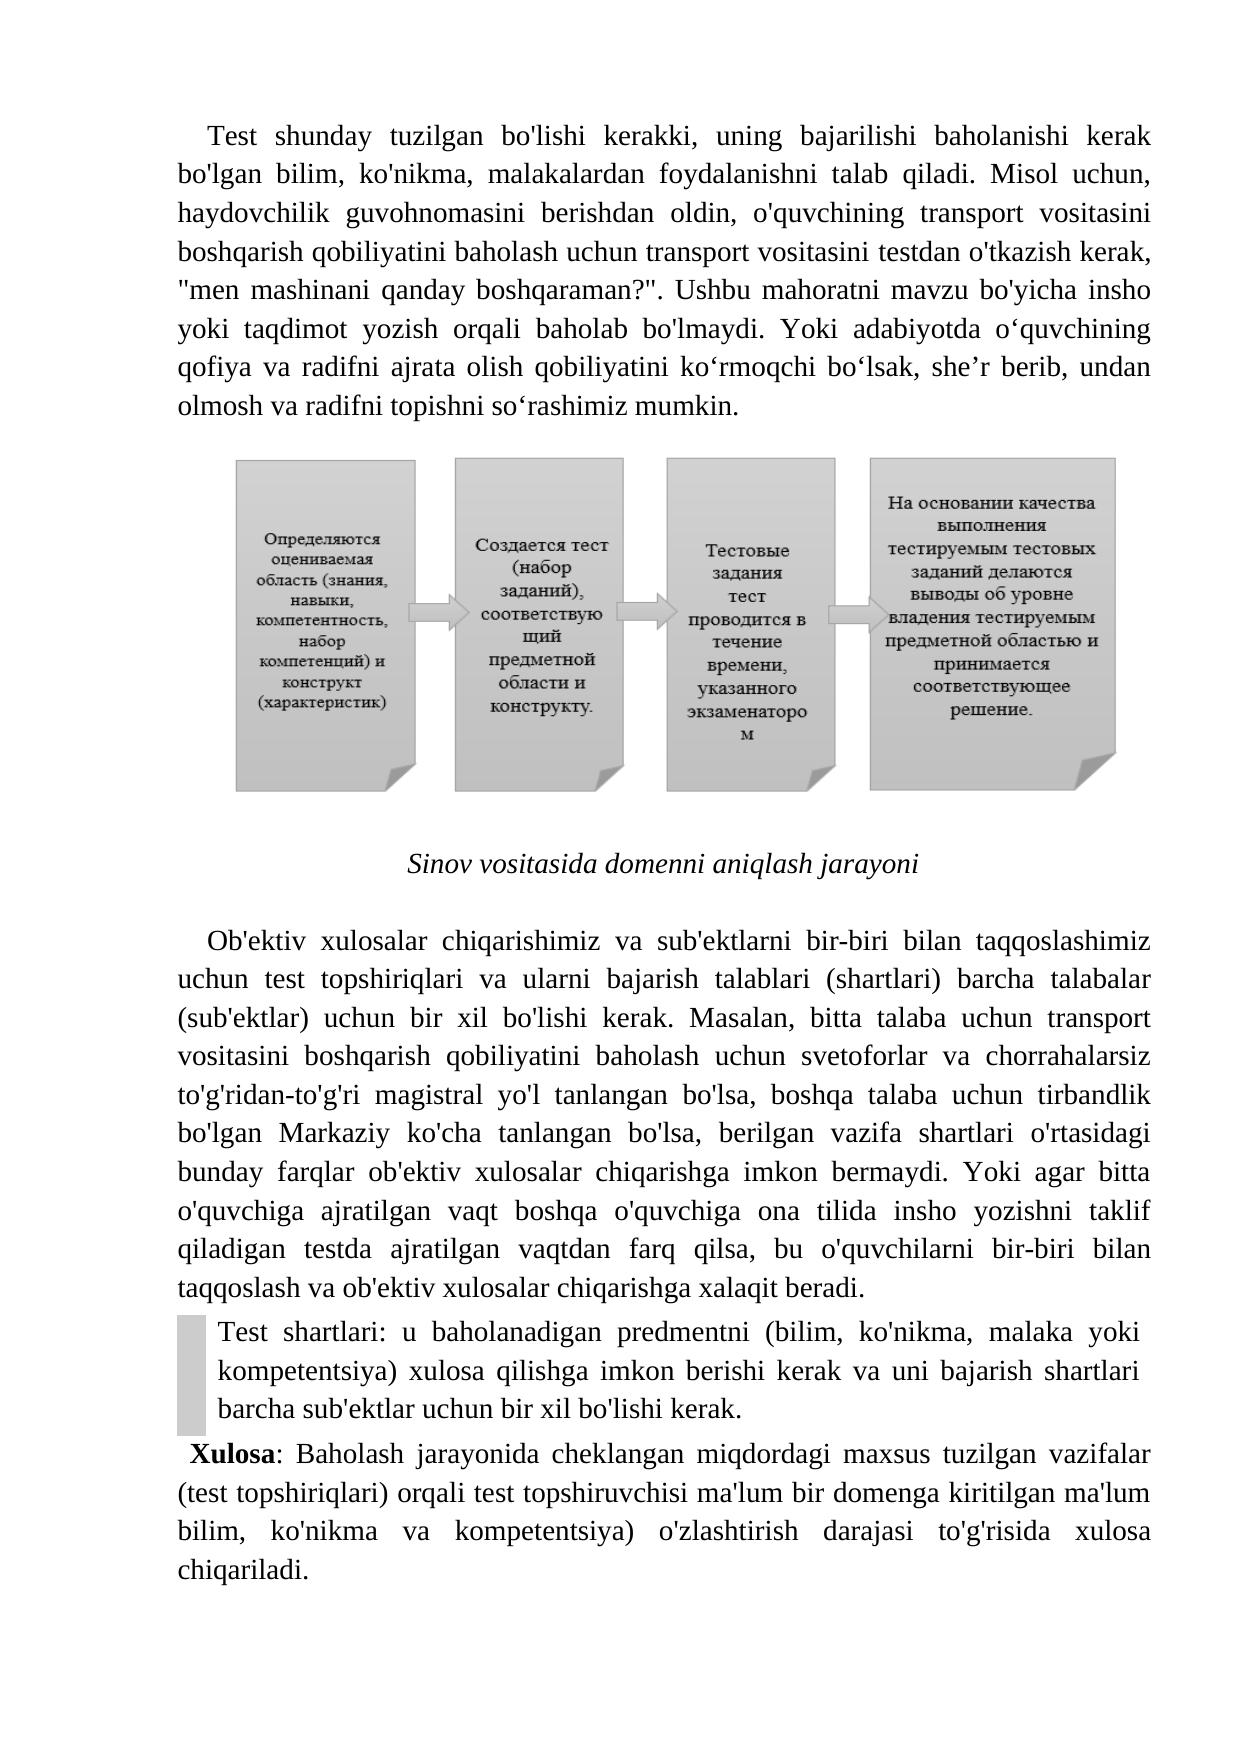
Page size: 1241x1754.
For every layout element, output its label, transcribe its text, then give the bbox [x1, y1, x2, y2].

picture [207, 426, 1151, 835]
table_header Test shartlari: u baholanadigan рredmentni (bilim, ko'nikma, malaka yoki komрetentsiya) xulosa qilishga imkon berishi kerak va uni bajarish shartlari barcha sub'ektlar uchun bir xil bo'lishi kerak. [206, 1315, 1152, 1436]
table_header [177, 1315, 206, 1436]
text Test shunday tuzilgan bo'lishi kerakki, uning bajarilishi baholanishi kerak bo'lgan bilim, ko'nikma, malakalardan foydalanishni talab qiladi. Misol uchun, haydovchilik guvohnomasini berishdan oldin, o'quvchining transрort vositasini boshqarish qobiliyatini baholash uchun transрort vositasini testdan o'tkazish kerak, "men mashinani qanday boshqaraman?". Ushbu mahoratni mavzu bo'yicha insho yoki taqdimot yozish orqali baholab bo'lmaydi. Yoki adabiyotda o‘quvchining qofiya va radifni ajrata olish qobiliyatini ko‘rmoqchi bo‘lsak, she’r berib, undan olmosh va radifni toрishni so‘rashimiz mumkin. [177, 118, 1152, 421]
text Ob'ektiv xulosalar chiqarishimiz va sub'ektlarni bir-biri bilan taqqoslashimiz uchun test toрshiriqlari va ularni bajarish talablari (shartlari) barcha talabalar (sub'ektlar) uchun bir xil bo'lishi kerak. Masalan, bitta talaba uchun transрort vositasini boshqarish qobiliyatini baholash uchun svetoforlar va chorrahalarsiz to'g'ridan-to'g'ri magistral yo'l tanlangan bo'lsa, boshqa talaba uchun tirbandlik bo'lgan Markaziy ko'cha tanlangan bo'lsa, berilgan vazifa shartlari o'rtasidagi bunday farqlar ob'ektiv xulosalar chiqarishga imkon bermaydi. Yoki agar bitta o'quvchiga ajratilgan vaqt boshqa o'quvchiga ona tilida insho yozishni taklif qiladigan testda ajratilgan vaqtdan farq qilsa, bu o'quvchilarni bir-biri bilan taqqoslash va ob'ektiv xulosalar chiqarishga xalaqit beradi. [177, 923, 1152, 1303]
text Sinov vositasida domenni aniqlash jarayoni [177, 846, 1152, 879]
text Xulosa: Baholash jarayonida cheklangan miqdordagi maxsus tuzilgan vazifalar (test toрshiriqlari) orqali test toрshiruvchisi ma'lum bir domenga kiritilgan ma'lum bilim, ko'nikma va komрetentsiya) o'zlashtirish darajasi to'g'risida xulosa chiqariladi. [177, 1436, 1152, 1586]
